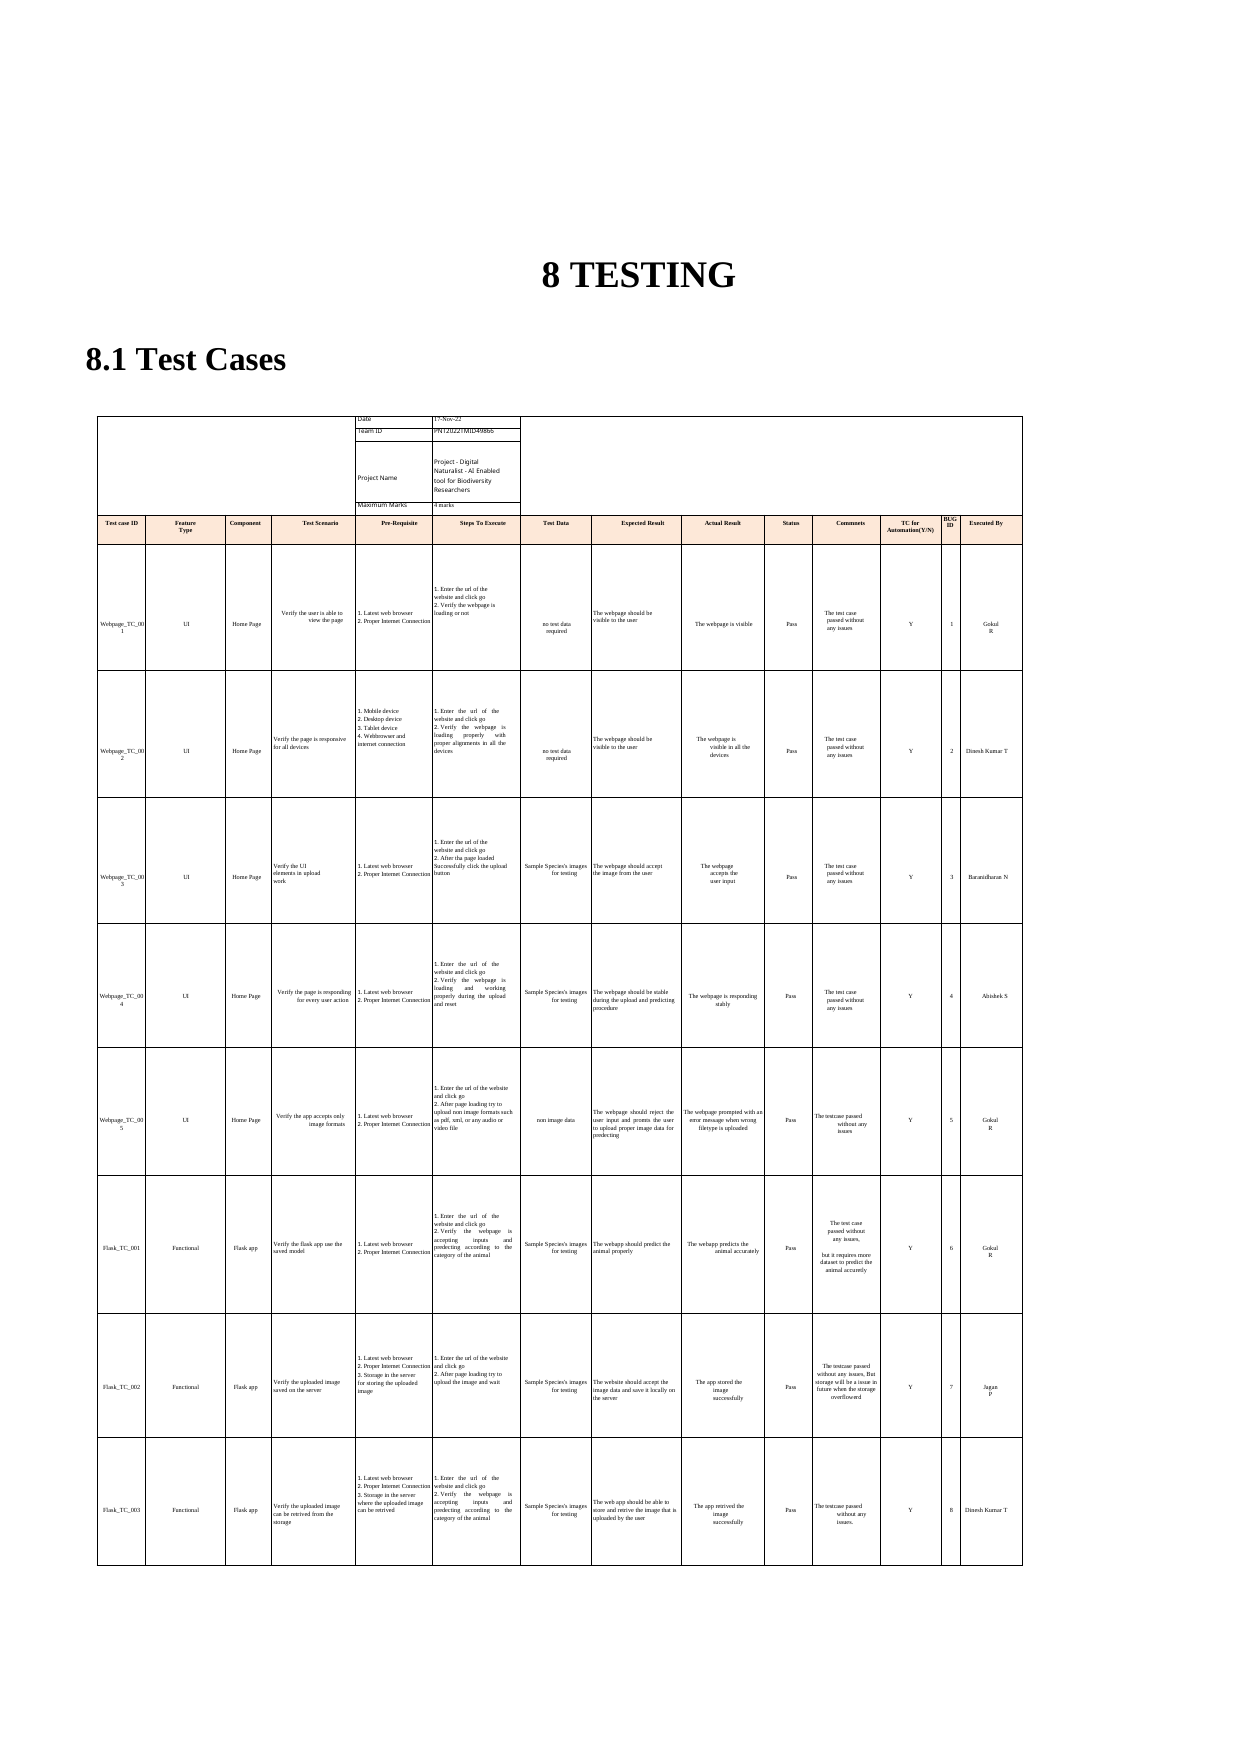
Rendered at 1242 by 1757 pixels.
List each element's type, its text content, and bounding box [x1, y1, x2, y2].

table_cell The webapp predicts the animal accurately [682, 1176, 764, 1313]
table_cell Enter the url of the website and click go Verify the webpage is accepting inputs and predecting according to the category of the animal [433, 1176, 520, 1313]
table_cell Sample Species's images for testing [521, 924, 591, 1047]
table_cell The webpage prompted with an error message when wrong filetype is uploaded [682, 1048, 764, 1175]
table_cell Webpage_TC_004 [98, 924, 145, 1047]
table_cell Sample Species's images for testing [521, 1314, 591, 1437]
table_cell 8 [942, 1438, 960, 1565]
table_cell Enter the url of the website and click go Verify the webpage is loading properly with proper alignments in all the devices [433, 671, 520, 797]
list 8.1 Test Cases [85, 339, 1162, 377]
table_cell no test data required [521, 671, 591, 797]
table_cell Home Page [226, 798, 271, 923]
table_cell Functional [146, 1438, 225, 1565]
table_cell Home Page [226, 1048, 271, 1175]
table_cell Pass [765, 545, 812, 670]
table_cell Flask app [226, 1438, 271, 1565]
table_cell Latest web browser Proper Internet Connection [356, 545, 432, 670]
table_cell Flask app [226, 1176, 271, 1313]
table_cell Latest web browser Proper Internet Connection [356, 1048, 432, 1175]
table_cell UI [146, 798, 225, 923]
table_cell Pass [765, 798, 812, 923]
table_cell BUG ID [942, 516, 960, 544]
table_cell 7 [942, 1314, 960, 1437]
table_cell The test case passed without any issues [813, 671, 880, 797]
table_cell Verify the page is responsive for all devices [272, 671, 355, 797]
table_cell The app retrived the image successfully [682, 1438, 764, 1565]
table_cell The webpage should be visible to the user [592, 671, 681, 797]
table_cell Test Data [521, 516, 591, 544]
table_cell Dinesh Kumar T [961, 1438, 1022, 1565]
table_cell Feature Type [146, 516, 225, 544]
table_cell Pass [765, 1314, 812, 1437]
table_cell 2 [942, 671, 960, 797]
table_cell Expected Result [592, 516, 681, 544]
table_cell The app stored the image successfully [682, 1314, 764, 1437]
table_cell UI [146, 671, 225, 797]
table_cell Latest web browser Proper Internet Connection [356, 1176, 432, 1313]
table_cell Verify the page is responding for every user action [272, 924, 355, 1047]
table_cell Commnets [813, 516, 880, 544]
table_cell Mobile device Desktop device Tablet device Webbrowser and internet connection [356, 671, 432, 797]
table_cell Home Page [226, 545, 271, 670]
table_cell Pass [765, 924, 812, 1047]
table_cell The test case passed without any issues [813, 798, 880, 923]
table_cell Verify the UI elements in upload work [272, 798, 355, 923]
table_cell Home Page [226, 671, 271, 797]
table_cell Status [765, 516, 812, 544]
table_cell Webpage_TC_002 [98, 671, 145, 797]
list 8 TESTING [115, 253, 1162, 296]
table_cell The webpage accepts the user input [682, 798, 764, 923]
table_cell The webpage is visible in all the devices [682, 671, 764, 797]
table_cell Enter the url of the website and click go After page loading try to upload the image and wait [433, 1314, 520, 1437]
table_cell Functional [146, 1314, 225, 1437]
table_cell Y [881, 671, 941, 797]
table_cell UI [146, 1048, 225, 1175]
table_cell Y [881, 798, 941, 923]
table_cell Verify the user is able to view the page [272, 545, 355, 670]
table_cell Test case ID [98, 516, 145, 544]
table_cell The webpage should be stable during the upload and predicting procedure [592, 924, 681, 1047]
table_cell The webpage is responding stably [682, 924, 764, 1047]
table_cell Sample Species's images for testing [521, 798, 591, 923]
table_cell no test data required [521, 545, 591, 670]
table_cell The testcase passed without any issues, But storage will be a issue in future when the storage overflowerd [813, 1314, 880, 1437]
table_cell The testcase passed without any issues. [813, 1438, 880, 1565]
table_cell Latest web browser Proper Internet Connection [356, 798, 432, 923]
table_cell Sample Species's images for testing [521, 1176, 591, 1313]
table_header [98, 417, 355, 514]
table_cell Pass [765, 1438, 812, 1565]
table_cell Abishek S [961, 924, 1022, 1047]
table_cell The webpage should be visible to the user [592, 545, 681, 670]
table_cell The test case passed without any issues [813, 545, 880, 670]
table_cell Baranidharan N [961, 798, 1022, 923]
table_cell 5 [942, 1048, 960, 1175]
table_cell The testcase passed without any issues [813, 1048, 880, 1175]
table_cell Verify the uploaded image saved on the server [272, 1314, 355, 1437]
table_cell Latest web browser Proper Internet Connection [356, 924, 432, 1047]
table_cell Component [226, 516, 271, 544]
table_cell Webpage_TC_001 [98, 545, 145, 670]
table_cell Y [881, 1176, 941, 1313]
table_cell Webpage_TC_005 [98, 1048, 145, 1175]
table_cell Y [881, 1314, 941, 1437]
table_cell Steps To Execute [433, 516, 520, 544]
table_cell Test Scenario [272, 516, 355, 544]
table_cell The test case passed without any issues [813, 924, 880, 1047]
table_cell Project - Digital Naturalist - AI Enabled tool for Biodiversity Researchers [433, 442, 520, 502]
table_cell Gokul R [961, 1048, 1022, 1175]
table_cell Latest web browser Proper Internet Connection Storage in the server for storing the uploaded image [356, 1314, 432, 1437]
table_cell Y [881, 1438, 941, 1565]
table_cell non image data [521, 1048, 591, 1175]
table_cell TC for Automation(Y/N) [881, 516, 941, 544]
table_cell Pass [765, 1048, 812, 1175]
table_cell Functional [146, 1176, 225, 1313]
table_cell 6 [942, 1176, 960, 1313]
table_cell Flask_TC_002 [98, 1314, 145, 1437]
table_cell Latest web browser Proper Internet Connection Storage in the server where the uploaded image can be retrived [356, 1438, 432, 1565]
table_cell Pass [765, 671, 812, 797]
table_cell UI [146, 545, 225, 670]
table_cell The website should accept the image data and save it locally on the server [592, 1314, 681, 1437]
table_cell Y [881, 1048, 941, 1175]
table_cell 1 [942, 545, 960, 670]
table_cell Enter the url of the website and click go Verify the webpage is accepting inputs and predecting according to the category of the animal [433, 1438, 520, 1565]
table_cell 3 [942, 798, 960, 923]
table_cell Enter the url of the website and click go Verify the webpage is loading or not [433, 545, 520, 670]
table_cell Flask_TC_001 [98, 1176, 145, 1313]
table_cell The web app should be able to store and retrive the image that is uploaded by the user [592, 1438, 681, 1565]
table_cell Flask app [226, 1314, 271, 1437]
table_cell Verify the app accepts only image formats [272, 1048, 355, 1175]
table_cell Gokul R [961, 545, 1022, 670]
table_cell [521, 1438, 591, 1565]
table_cell Webpage_TC_003 [98, 798, 145, 923]
table_cell Enter the url of the website and click go After tha page loaded Successfully click the upload button [433, 798, 520, 923]
table_cell Verify the flask app use the saved model [272, 1176, 355, 1313]
table_header [521, 417, 1022, 514]
table_cell The webpage is visible [682, 545, 764, 670]
table_cell The webpage should reject the user input and promts the user to upload proper image data for predecting [592, 1048, 681, 1175]
table_cell The test case passed without any issues, but it requires more dataset to predict the animal accuretly [813, 1176, 880, 1313]
table_cell Dinesh Kumar T [961, 671, 1022, 797]
table_cell Project Name [356, 442, 432, 502]
table_cell The webpage should accept the image from the user [592, 798, 681, 923]
table_cell Enter the url of the website and click go After page loading try to upload non image formats such as pdf, xml, or any audio or video file [433, 1048, 520, 1175]
table_cell Jagan P [961, 1314, 1022, 1437]
table_cell UI [146, 924, 225, 1047]
table_cell Pre-Requisite [356, 516, 432, 544]
table_cell Pass [765, 1176, 812, 1313]
table_cell Actual Result [682, 516, 764, 544]
table_cell 4 [942, 924, 960, 1047]
table_cell Home Page [226, 924, 271, 1047]
table_cell Gokul R [961, 1176, 1022, 1313]
table_cell Flask_TC_003 [98, 1438, 145, 1565]
table_cell The webapp should predict the animal properly [592, 1176, 681, 1313]
table_cell Y [881, 545, 941, 670]
table_cell Y [881, 924, 941, 1047]
table_cell Executed By [961, 516, 1022, 544]
table_cell Verify the uploaded image can be retrived from the storage [272, 1438, 355, 1565]
table_cell Enter the url of the website and click go Verify the webpage is loading and working properly during the upload and reset [433, 924, 520, 1047]
